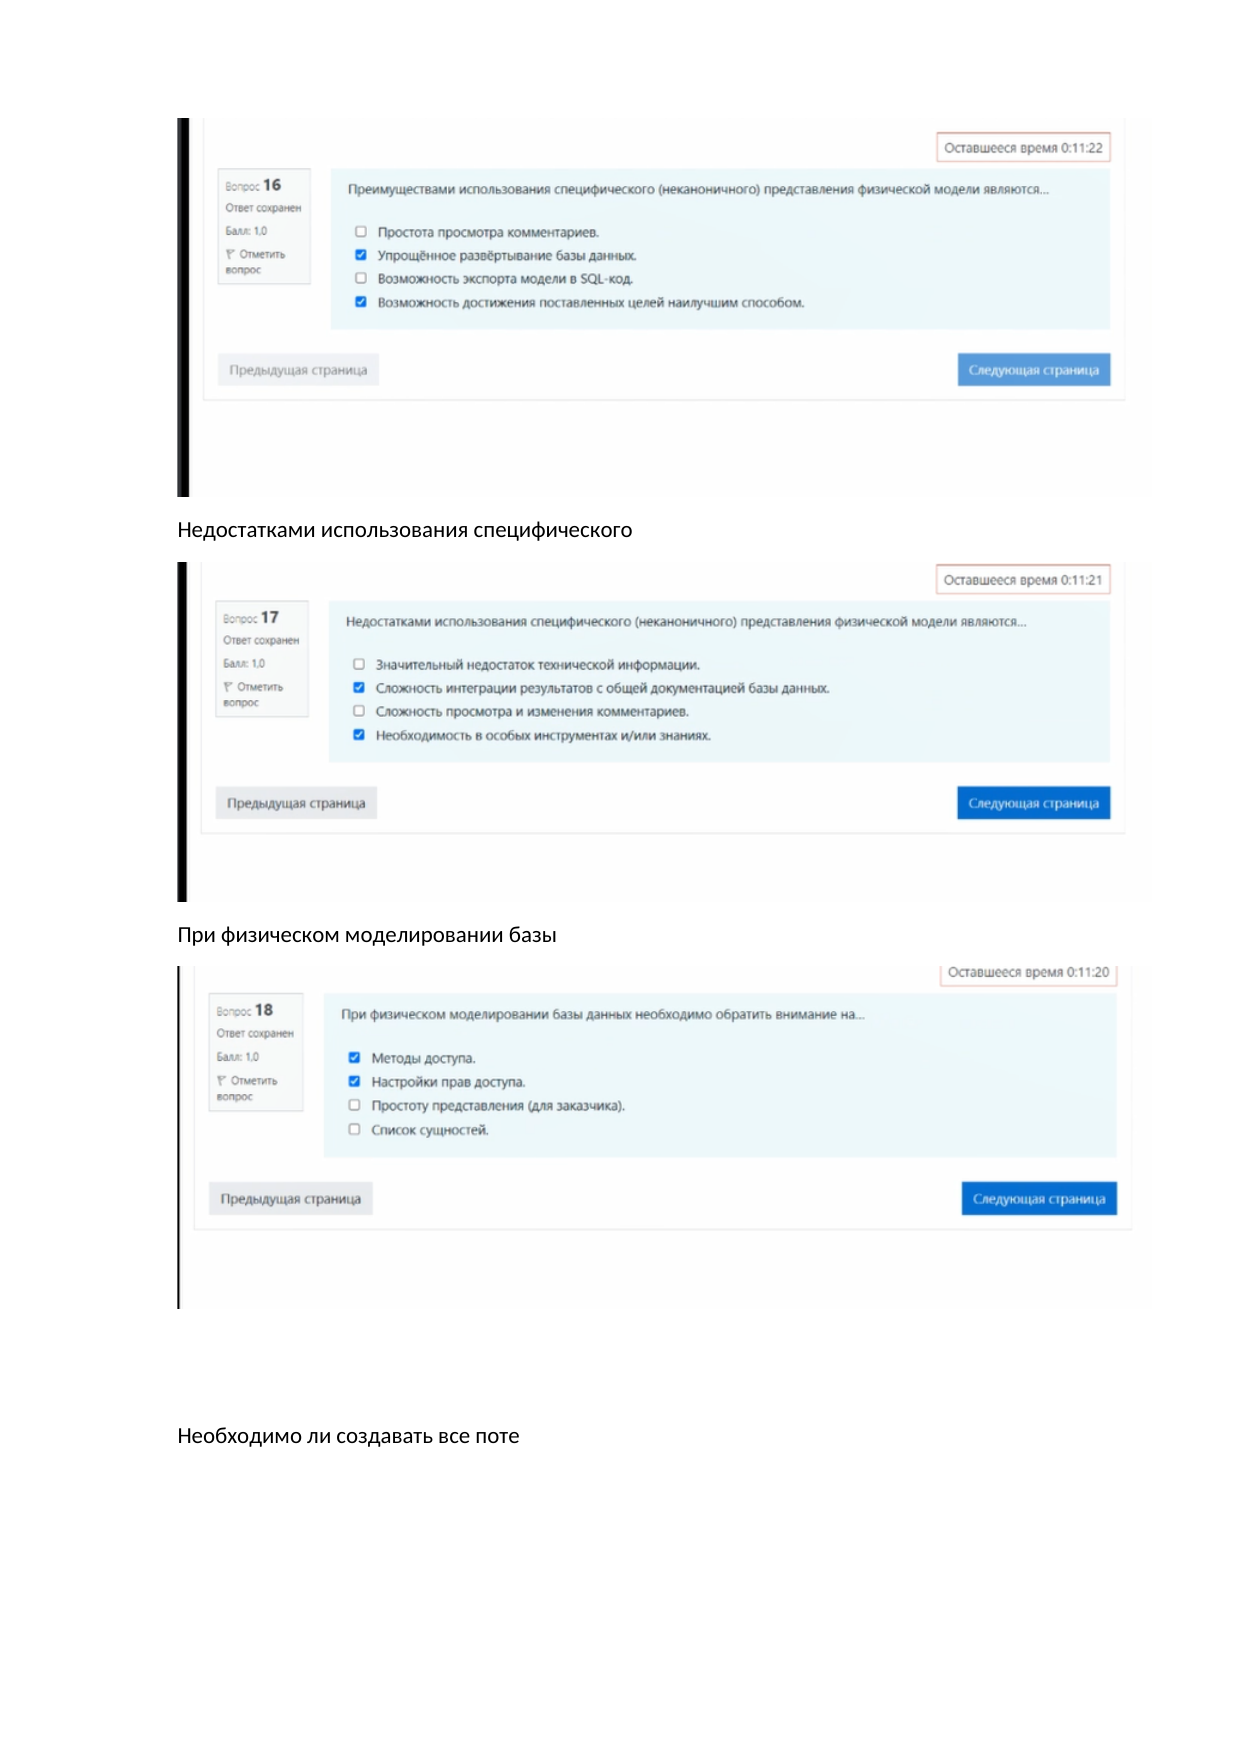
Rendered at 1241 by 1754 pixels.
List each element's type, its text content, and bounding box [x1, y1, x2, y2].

picture [177, 966, 1152, 1309]
text При физическом моделировании базы [177, 920, 1152, 948]
picture [177, 118, 1152, 497]
text Недостатками использования специфического [177, 516, 1152, 543]
text Необходимо ли создавать все поте [177, 1421, 1152, 1449]
picture [177, 562, 1152, 902]
